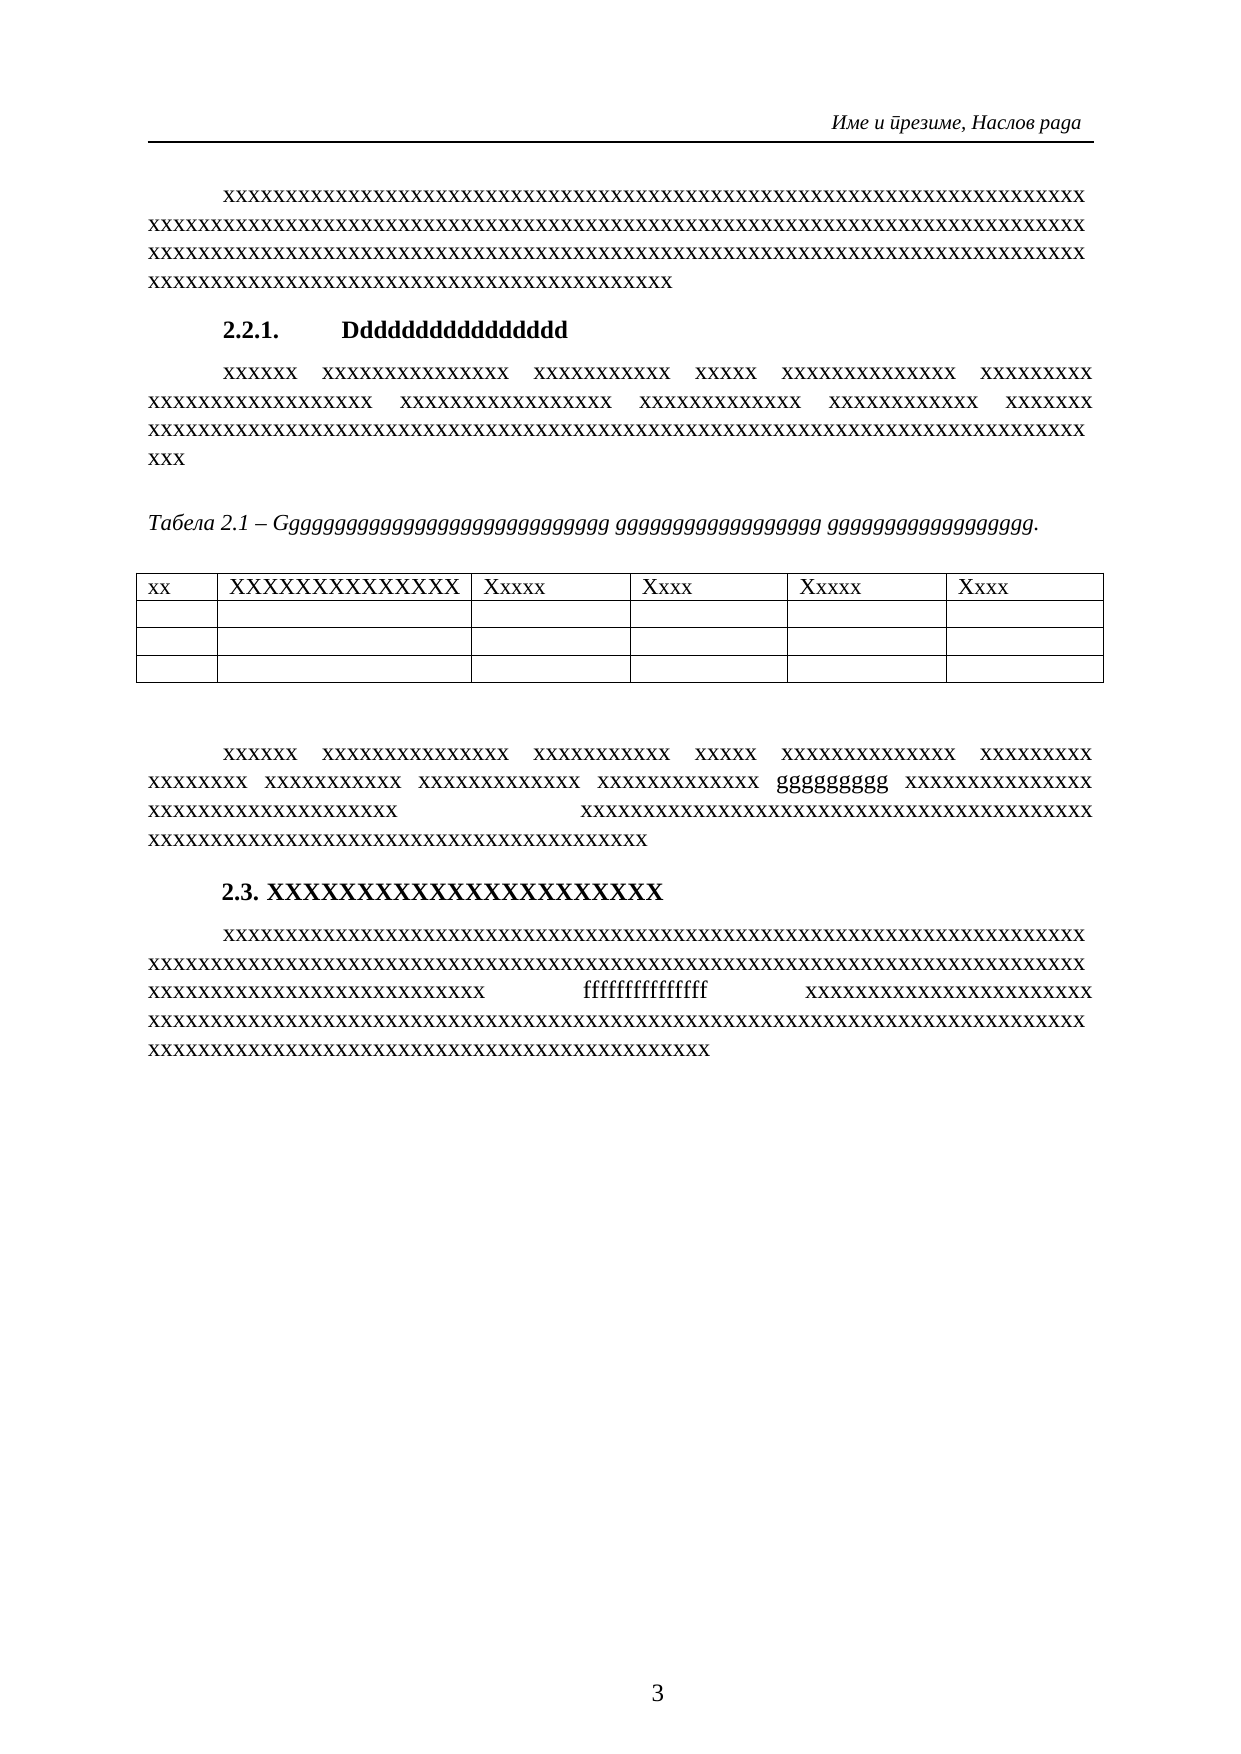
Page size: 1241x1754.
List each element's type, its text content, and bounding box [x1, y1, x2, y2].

table_cell [472, 628, 630, 654]
table_header Xxxx [947, 574, 1103, 600]
table_cell [631, 656, 787, 682]
text Табела 2.1 – Ggggggggggggggggggggggggggggg gggggggggggggggggg gggggggggggggggggg. [148, 508, 1093, 535]
text xxxxxxxxxxxxxxxxxxxxxxxxxxxxxxxxxxxxxxxxxxxxxxxxxxxxxxxxxxxxxxxxxxxxxxxxxxxxxxxxxxxxxxxxxxxxxxxxxxxxxxxxxxxxxxxxxxxxxxxxxxxxxxxxxxxxxxxxxxxxxxxxxxxxxxxxxxxxxxxxxxxxxxxxxxx fffffffffffffff xxxxxxxxxxxxxxxxxxxxxxx xxxxxxxxxxxxxxxxxxxxxxxxxxxxxxxxxxxxxxxxxxxxxxxxxxxxxxxxxxxxxxxxxxxxxxxxxxxxxxxxxxxxxxxxxxxxxxxxxxxxxxxxxxxxxxxxxxxxxxxx [148, 918, 1093, 1062]
table_cell [631, 628, 787, 654]
table_header Xxxxx [472, 574, 630, 600]
subtitle Xxxxxxxxxxxxxxxxxxxxxx [221, 877, 1093, 906]
table_cell [218, 628, 471, 654]
table_header xx [137, 574, 217, 600]
table_cell [788, 601, 946, 627]
table_cell [218, 656, 471, 682]
table_header Xxxxx [788, 574, 946, 600]
table_cell [472, 601, 630, 627]
table_cell [218, 601, 471, 627]
table_cell [137, 656, 217, 682]
table_cell [137, 628, 217, 654]
table_cell [947, 656, 1103, 682]
text xxxxxx xxxxxxxxxxxxxxx xxxxxxxxxxx xxxxx xxxxxxxxxxxxxx xxxxxxxxx xxxxxxxxxxxxxxxxxx xxxxxxxxxxxxxxxxx xxxxxxxxxxxxx xxxxxxxxxxxx xxxxxxx xxxxxxxxxxxxxxxxxxxxxxxxxxxxxxxxxxxxxxxxxxxxxxxxxxxxxxxxxxxxxxxxxxxxxxxxxxxxxx [148, 356, 1093, 471]
table_cell [631, 601, 787, 627]
table_cell [947, 628, 1103, 654]
table_cell [788, 656, 946, 682]
table_cell [137, 601, 217, 627]
table_cell [472, 656, 630, 682]
table_cell [947, 601, 1103, 627]
table_header XXXXXXXXXXXXXX [218, 574, 471, 600]
table_header Xxxx [631, 574, 787, 600]
subtitle Dddddddddddddddd [223, 315, 1093, 343]
text xxxxxxxxxxxxxxxxxxxxxxxxxxxxxxxxxxxxxxxxxxxxxxxxxxxxxxxxxxxxxxxxxxxxxxxxxxxxxxxxxxxxxxxxxxxxxxxxxxxxxxxxxxxxxxxxxxxxxxxxxxxxxxxxxxxxxxxxxxxxxxxxxxxxxxxxxxxxxxxxxxxxxxxxxxxxxxxxxxxxxxxxxxxxxxxxxxxxxxxxxxxxxxxxxxxxxxxxxxxxxxxxxxxxxxxxxxxxxxxxxxxxxxxxxxxxxxxxxxxxx [148, 179, 1093, 294]
text xxxxxx xxxxxxxxxxxxxxx xxxxxxxxxxx xxxxx xxxxxxxxxxxxxx xxxxxxxxx xxxxxxxx xxxxxxxxxxx xxxxxxxxxxxxx xxxxxxxxxxxxx ggggggggg xxxxxxxxxxxxxxx xxxxxxxxxxxxxxxxxxxx xxxxxxxxxxxxxxxxxxxxxxxxxxxxxxxxxxxxxxxxx xxxxxxxxxxxxxxxxxxxxxxxxxxxxxxxxxxxxxxxx [148, 737, 1093, 852]
table_cell [788, 628, 946, 654]
